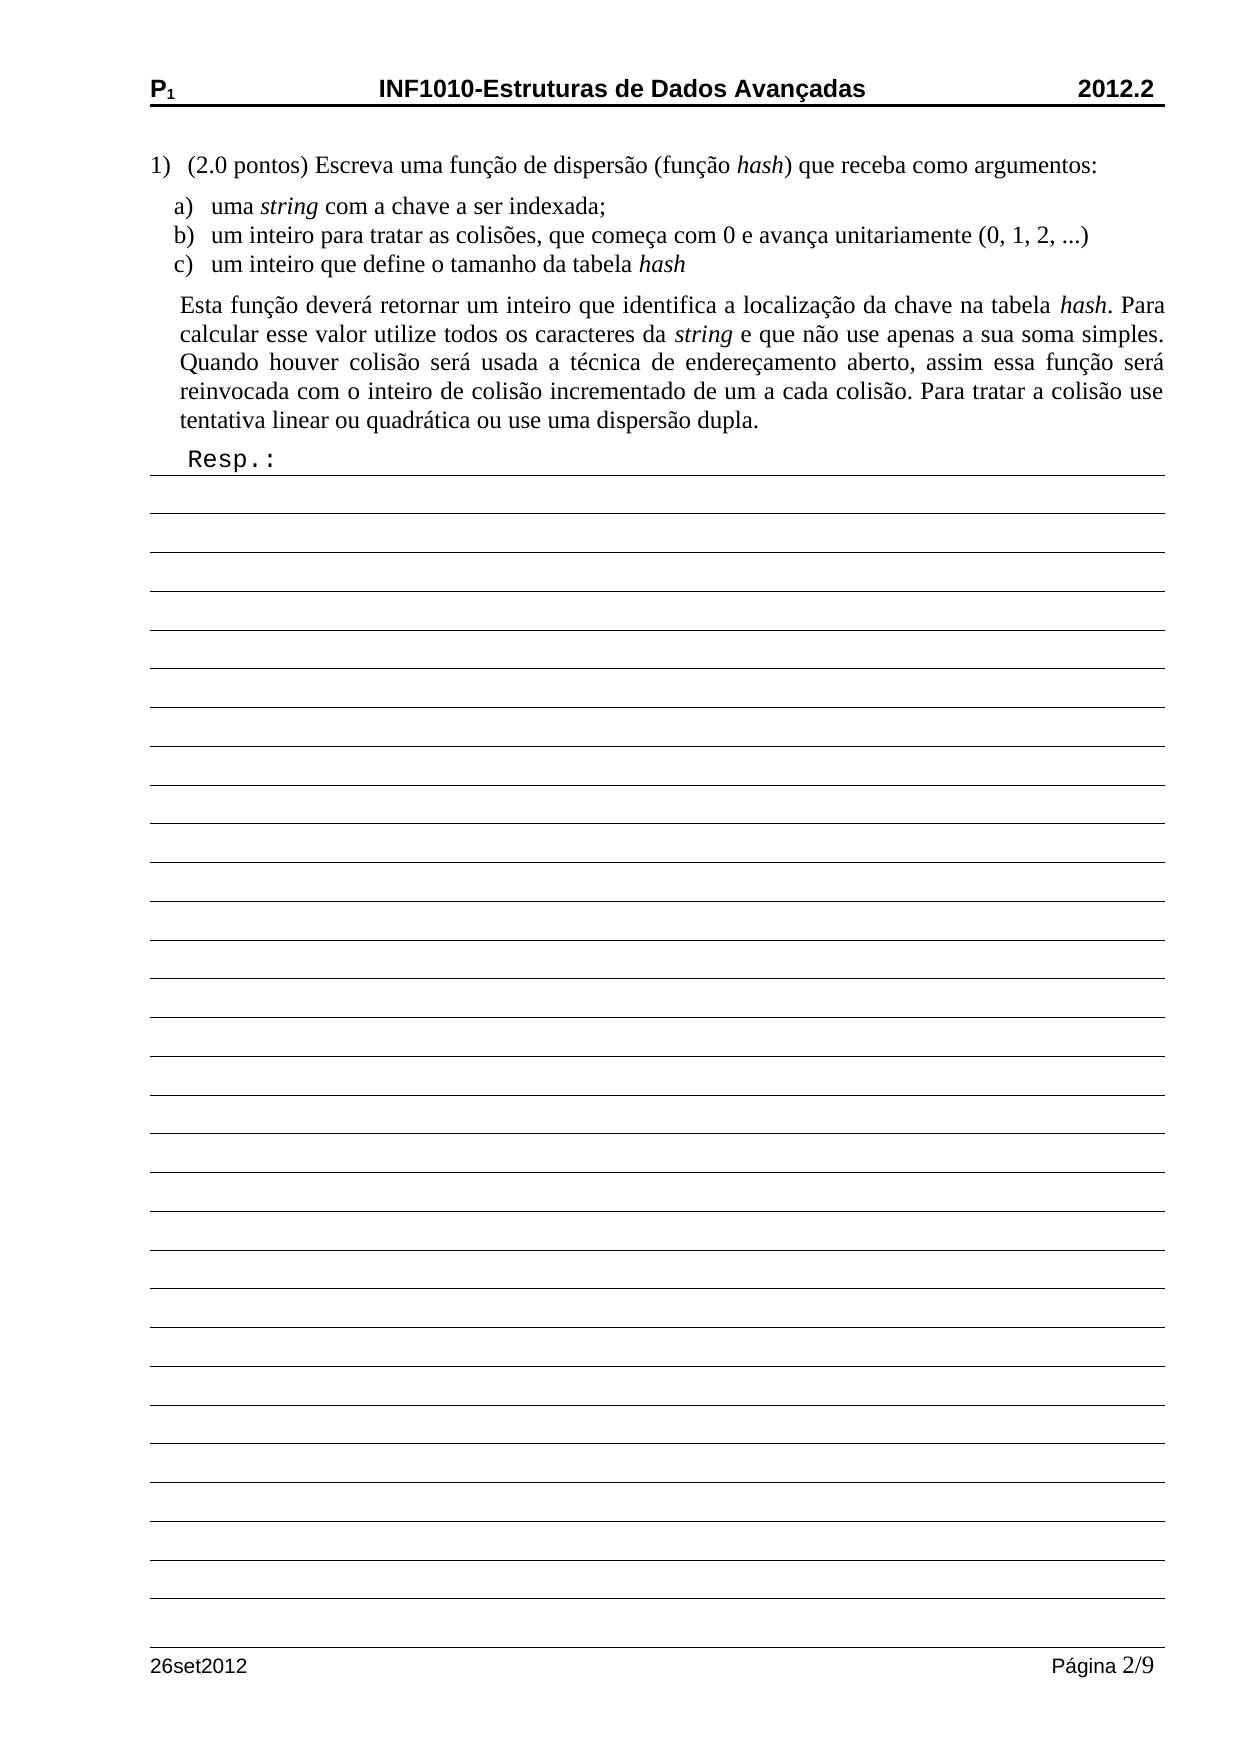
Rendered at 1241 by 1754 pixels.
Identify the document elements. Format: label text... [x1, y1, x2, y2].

text Resp.: [187, 446, 1165, 474]
list (2.0 pontos) Escreva uma função de dispersão (função hash) que receba como argumentos: [150, 150, 1165, 179]
list um inteiro que define o tamanho da tabela hash [174, 249, 1165, 277]
list um inteiro para tratar as colisões, que começa com 0 e avança unitariamente (0, 1, 2, ...) [174, 220, 1165, 249]
list uma string com a chave a ser indexada; [174, 191, 1165, 220]
text Esta função deverá retornar um inteiro que identifica a localização da chave na tabela hash. Para calcular esse valor utilize todos os caracteres da string e que não use apenas a sua soma simples. Quando houver colisão será usada a técnica de endereçamento aberto, assim essa função será reinvocada com o inteiro de colisão incrementado de um a cada colisão. Para tratar a colisão use tentativa linear ou quadrática ou use uma dispersão dupla. [179, 290, 1165, 434]
